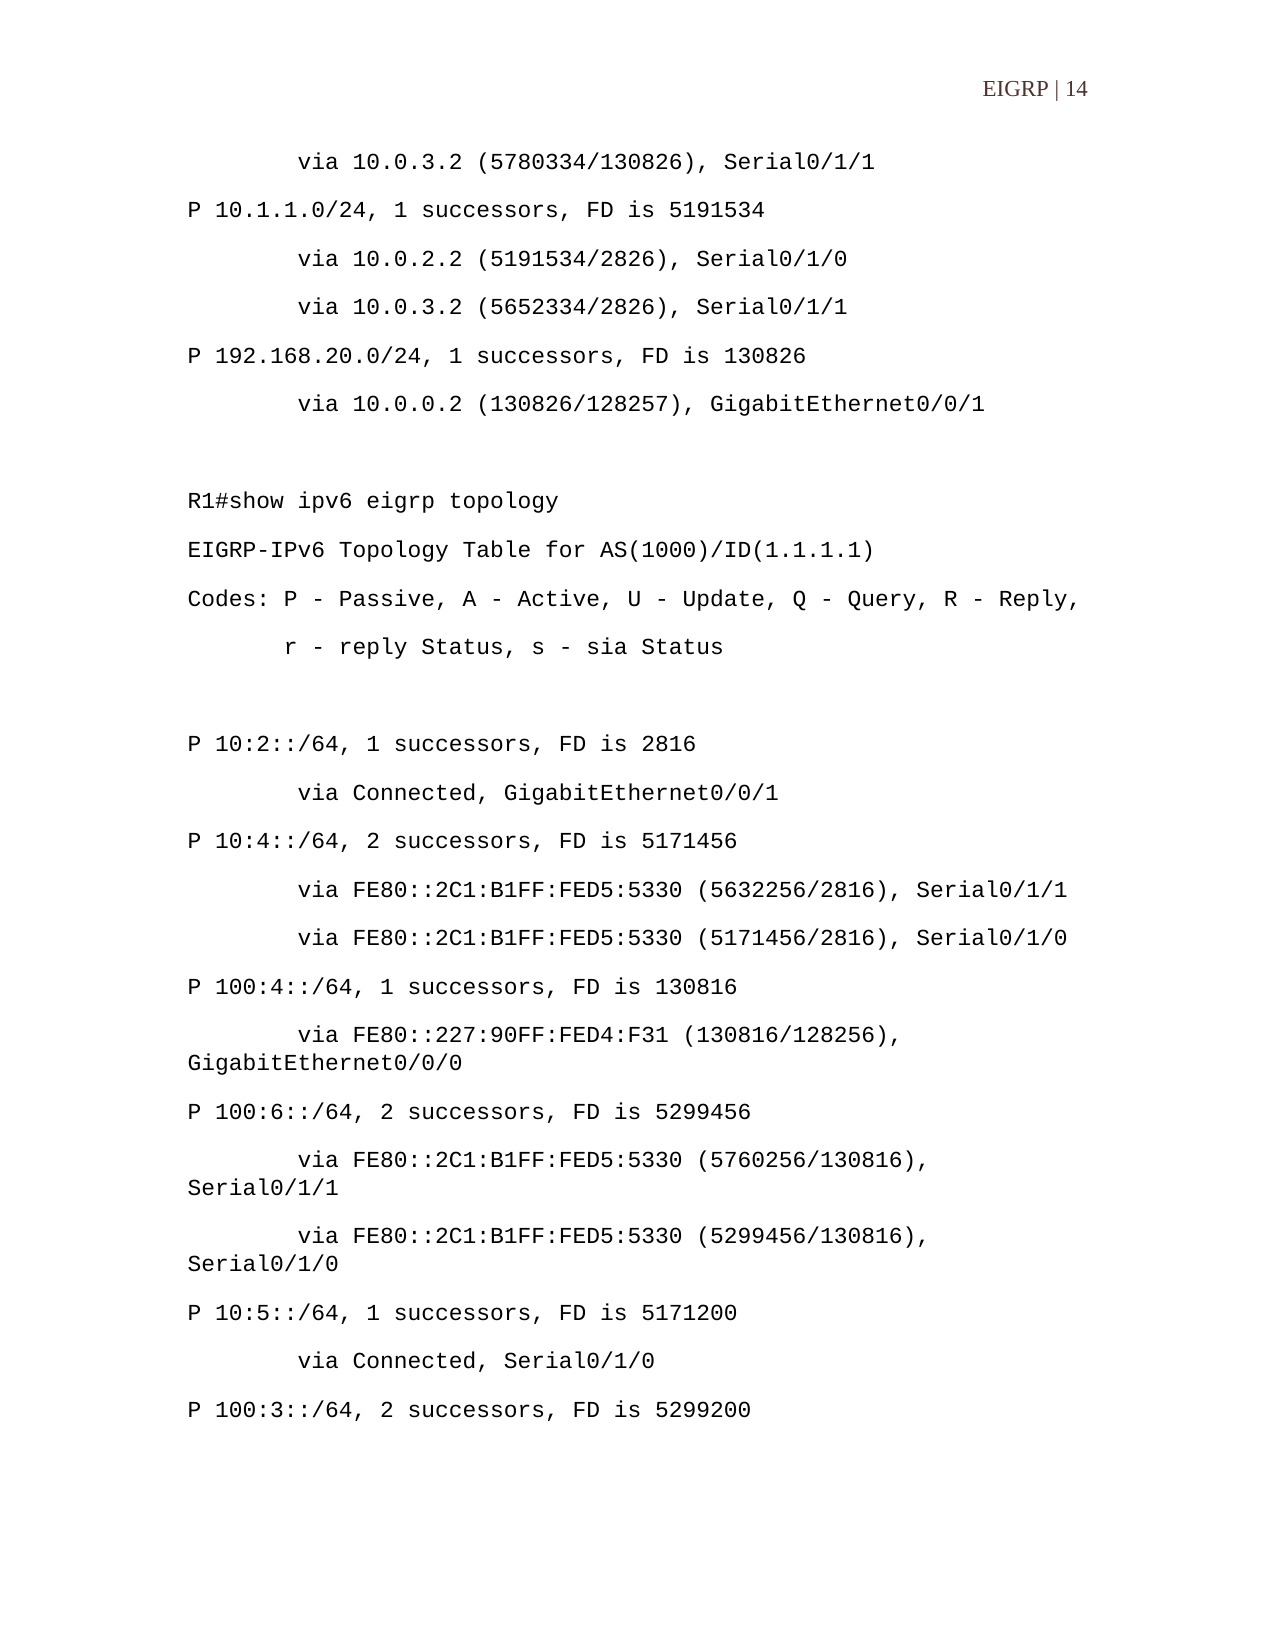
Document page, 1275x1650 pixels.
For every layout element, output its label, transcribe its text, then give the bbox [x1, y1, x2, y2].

text P 100:3::/64, 2 successors, FD is 5299200 [187, 1398, 1087, 1424]
text via FE80::2C1:B1FF:FED5:5330 (5171456/2816), Serial0/1/0 [187, 927, 1087, 953]
text via Connected, GigabitEthernet0/0/1 [187, 781, 1087, 807]
text P 10:2::/64, 1 successors, FD is 2816 [187, 732, 1087, 758]
text P 10:4::/64, 2 successors, FD is 5171456 [187, 829, 1087, 856]
text P 10:5::/64, 1 successors, FD is 5171200 [187, 1301, 1087, 1327]
text P 100:4::/64, 1 successors, FD is 130816 [187, 975, 1087, 1001]
text r - reply Status, s - sia Status [187, 635, 1087, 661]
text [187, 150, 1087, 176]
text P 192.168.20.0/24, 1 successors, FD is 130826 [187, 344, 1087, 370]
text via 10.0.2.2 (5191534/2826), Serial0/1/0 [187, 247, 1087, 273]
text EIGRP-IPv6 Topology Table for AS(1000)/ID(1.1.1.1) [187, 538, 1087, 564]
text P 100:6::/64, 2 successors, FD is 5299456 [187, 1100, 1087, 1126]
text R1#show ipv6 eigrp topology [187, 490, 1087, 516]
text Codes: P - Passive, A - Active, U - Update, Q - Query, R - Reply, [187, 587, 1087, 613]
text via 10.0.0.2 (130826/128257), GigabitEthernet0/0/1 [187, 393, 1087, 419]
text via FE80::2C1:B1FF:FED5:5330 (5632256/2816), Serial0/1/1 [187, 878, 1087, 904]
text via 10.0.3.2 (5652334/2826), Serial0/1/1 [187, 296, 1087, 322]
text via FE80::2C1:B1FF:FED5:5330 (5760256/130816), Serial0/1/1 [187, 1148, 1087, 1202]
text via FE80::2C1:B1FF:FED5:5330 (5299456/130816), Serial0/1/0 [187, 1225, 1087, 1278]
text P 10.1.1.0/24, 1 successors, FD is 5191534 [187, 198, 1087, 224]
text via FE80::227:90FF:FED4:F31 (130816/128256), GigabitEthernet0/0/0 [187, 1024, 1087, 1077]
text via Connected, Serial0/1/0 [187, 1349, 1087, 1376]
